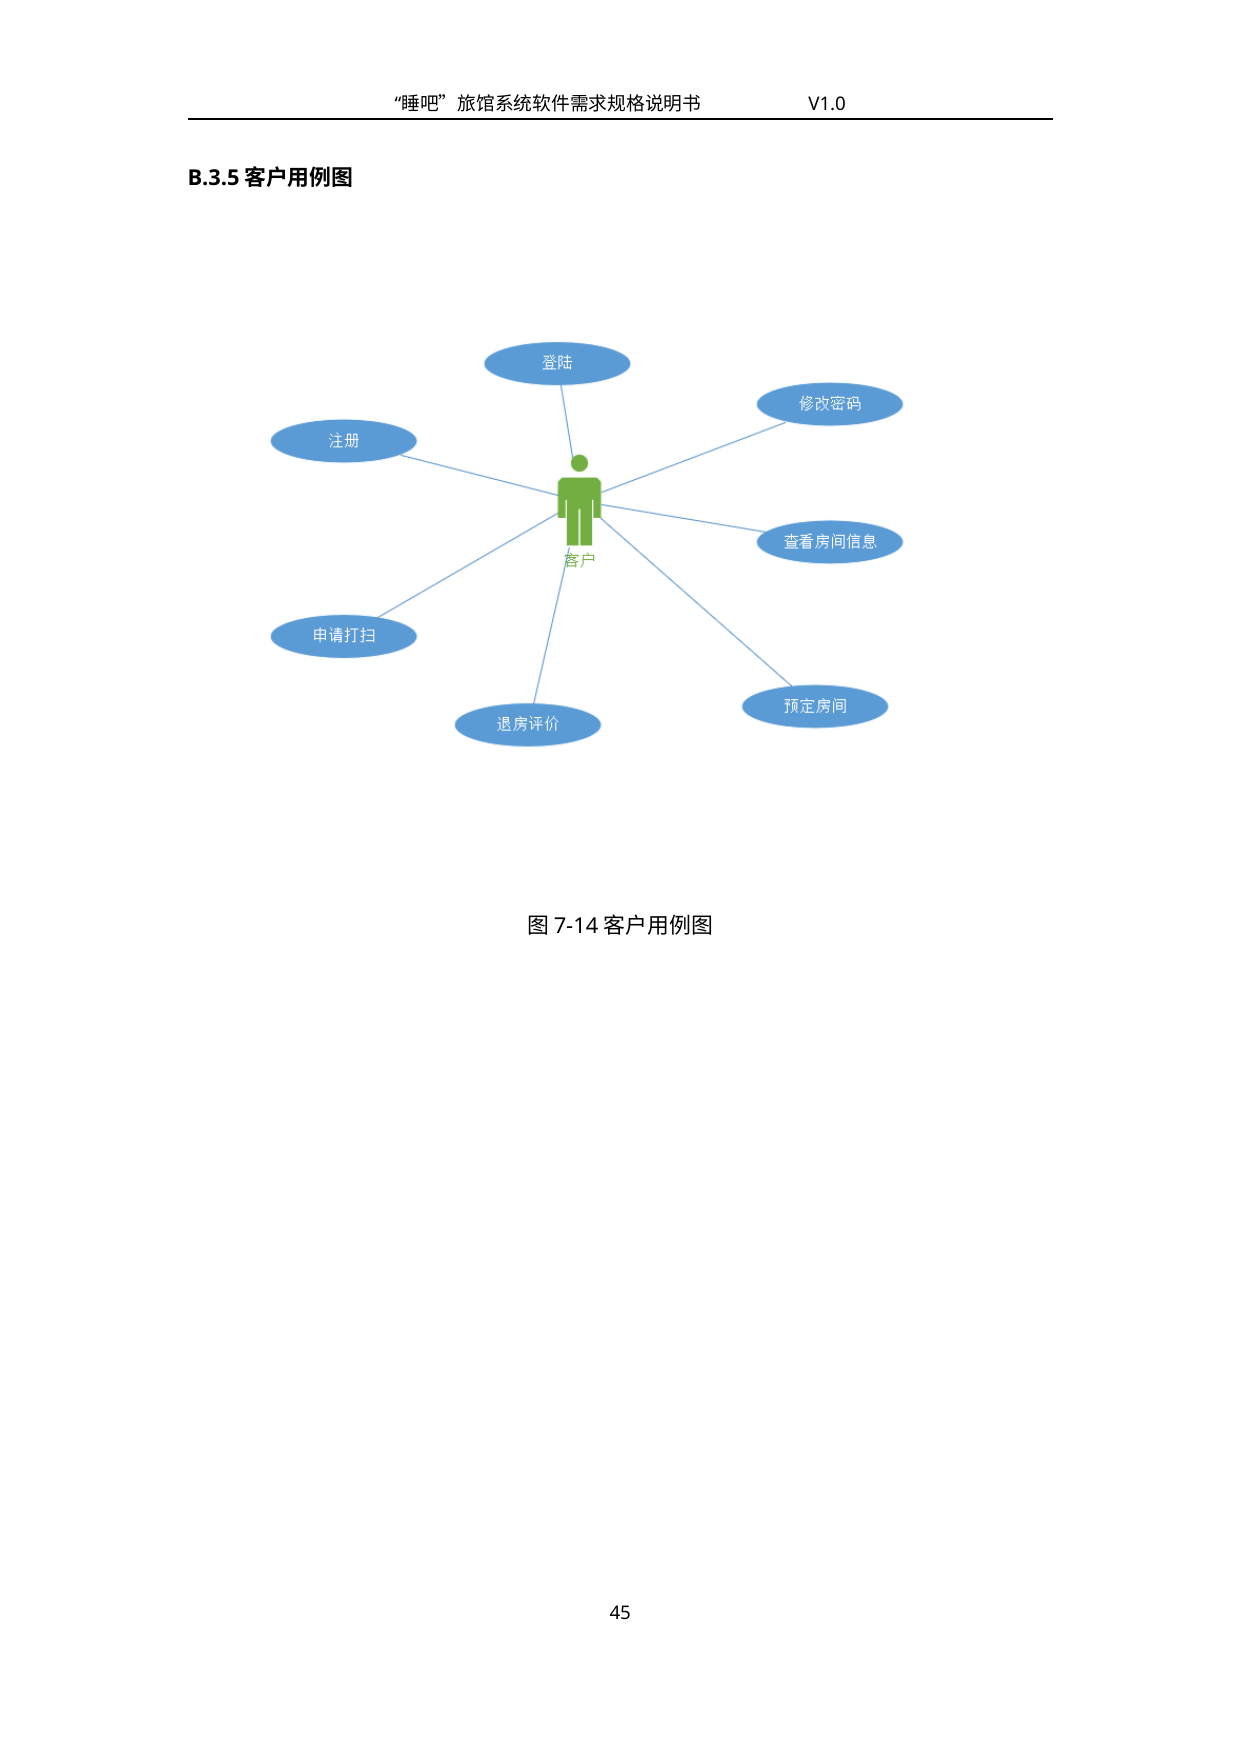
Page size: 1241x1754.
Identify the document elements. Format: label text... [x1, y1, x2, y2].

picture [187, 242, 1053, 835]
subtitle B.3.5客户用例图 [187, 160, 1053, 192]
text 图7-14 客户用例图 [187, 907, 1053, 940]
